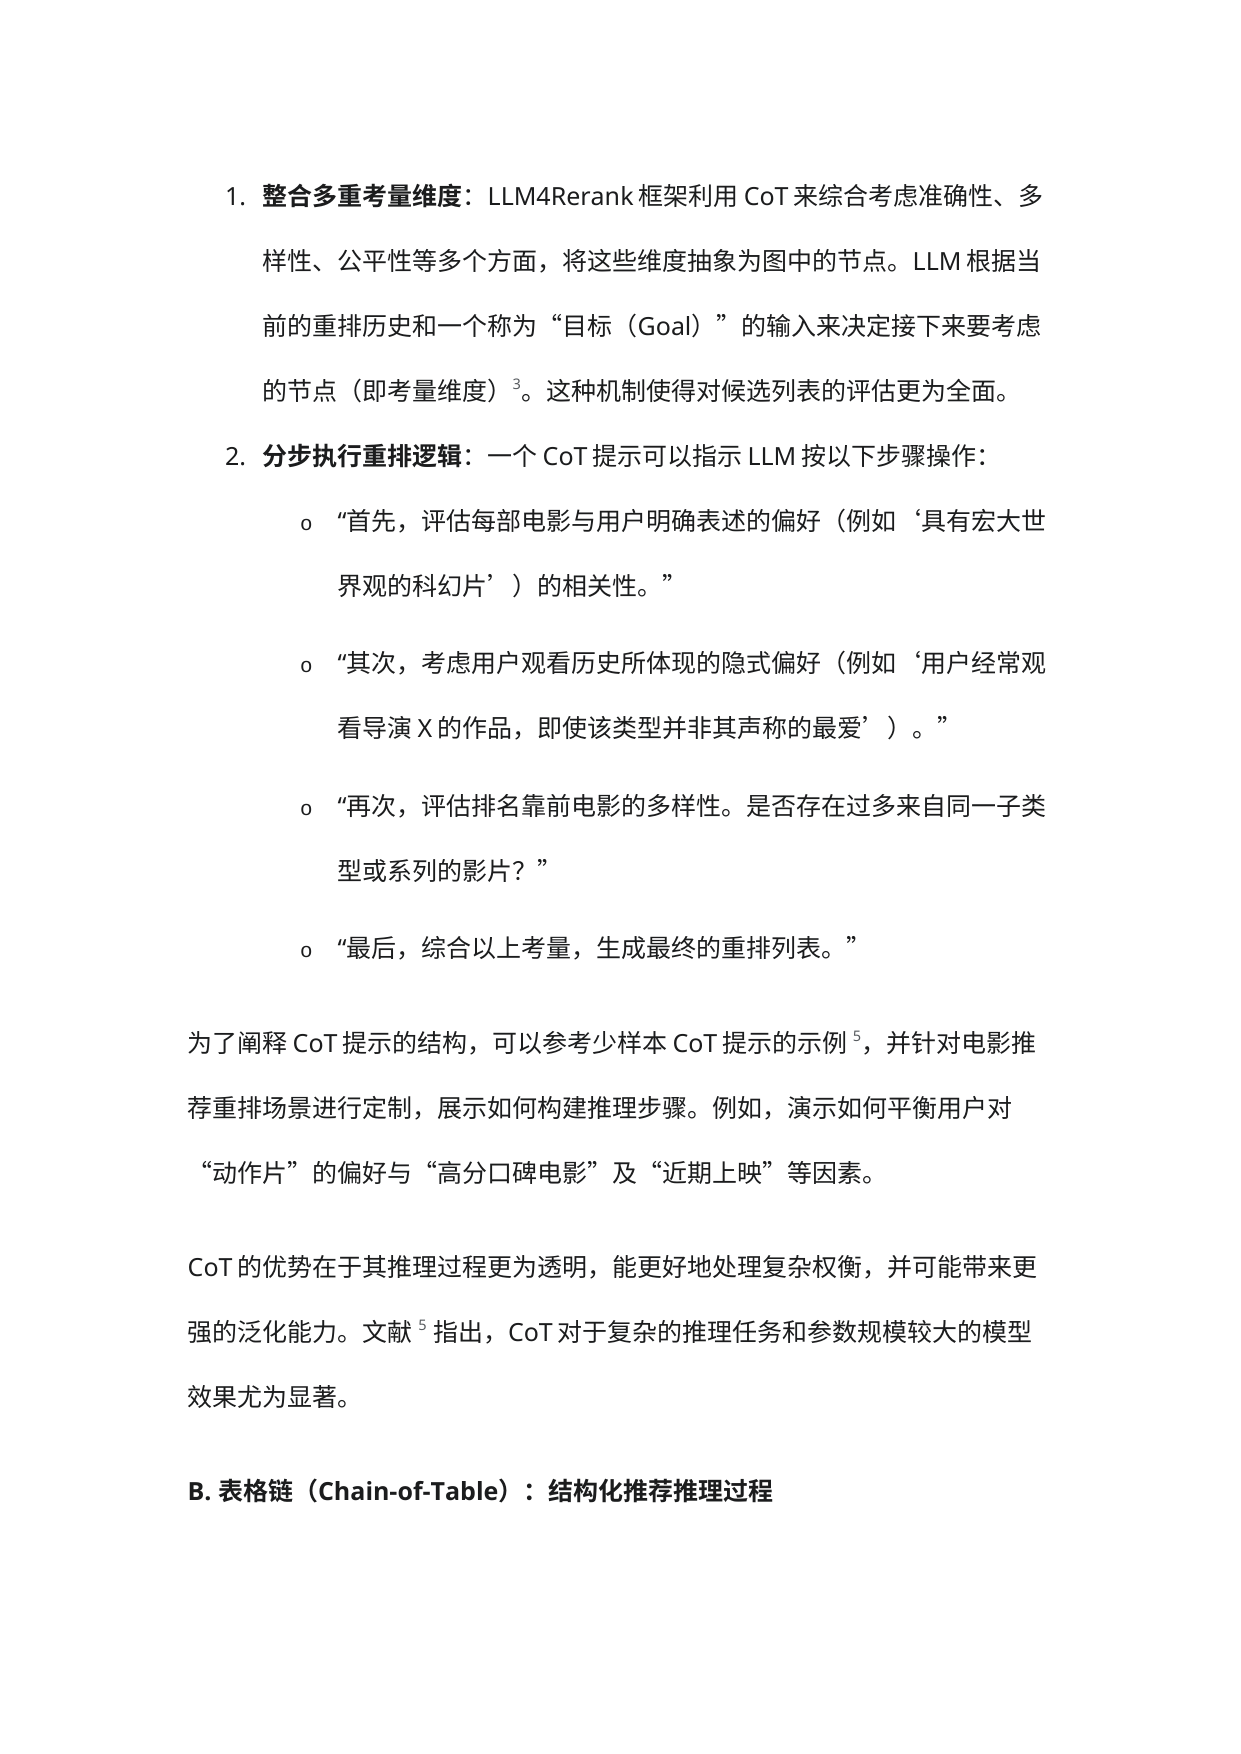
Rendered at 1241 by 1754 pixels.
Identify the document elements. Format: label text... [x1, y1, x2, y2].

list “其次，考虑用户观看历史所体现的隐式偏好（例如‘用户经常观看导演X的作品，即使该类型并非其声称的最爱’）。” [300, 629, 1053, 759]
list “最后，综合以上考量，生成最终的重排列表。” [300, 914, 1053, 979]
text CoT的优势在于其推理过程更为透明，能更好地处理复杂权衡，并可能带来更强的泛化能力。文献 5 指出，CoT对于复杂的推理任务和参数规模较大的模型效果尤为显著。 [187, 1233, 1053, 1428]
text B. 表格链（Chain-of-Table）：结构化推荐推理过程 [187, 1457, 1053, 1522]
list “首先，评估每部电影与用户明确表述的偏好（例如‘具有宏大世界观的科幻片’）的相关性。” [300, 487, 1053, 617]
text 为了阐释CoT提示的结构，可以参考少样本CoT提示的示例 5，并针对电影推荐重排场景进行定制，展示如何构建推理步骤。例如，演示如何平衡用户对“动作片”的偏好与“高分口碑电影”及“近期上映”等因素。 [187, 1009, 1053, 1204]
list “再次，评估排名靠前电影的多样性。是否存在过多来自同一子类型或系列的影片？” [300, 772, 1053, 902]
list 分步执行重排逻辑：一个CoT提示可以指示LLM按以下步骤操作： [225, 422, 1053, 487]
list 整合多重考量维度：LLM4Rerank框架利用CoT来综合考虑准确性、多样性、公平性等多个方面，将这些维度抽象为图中的节点。LLM根据当前的重排历史和一个称为“目标（Goal）”的输入来决定接下来要考虑的节点（即考量维度）3。这种机制使得对候选列表的评估更为全面。 [225, 162, 1053, 422]
